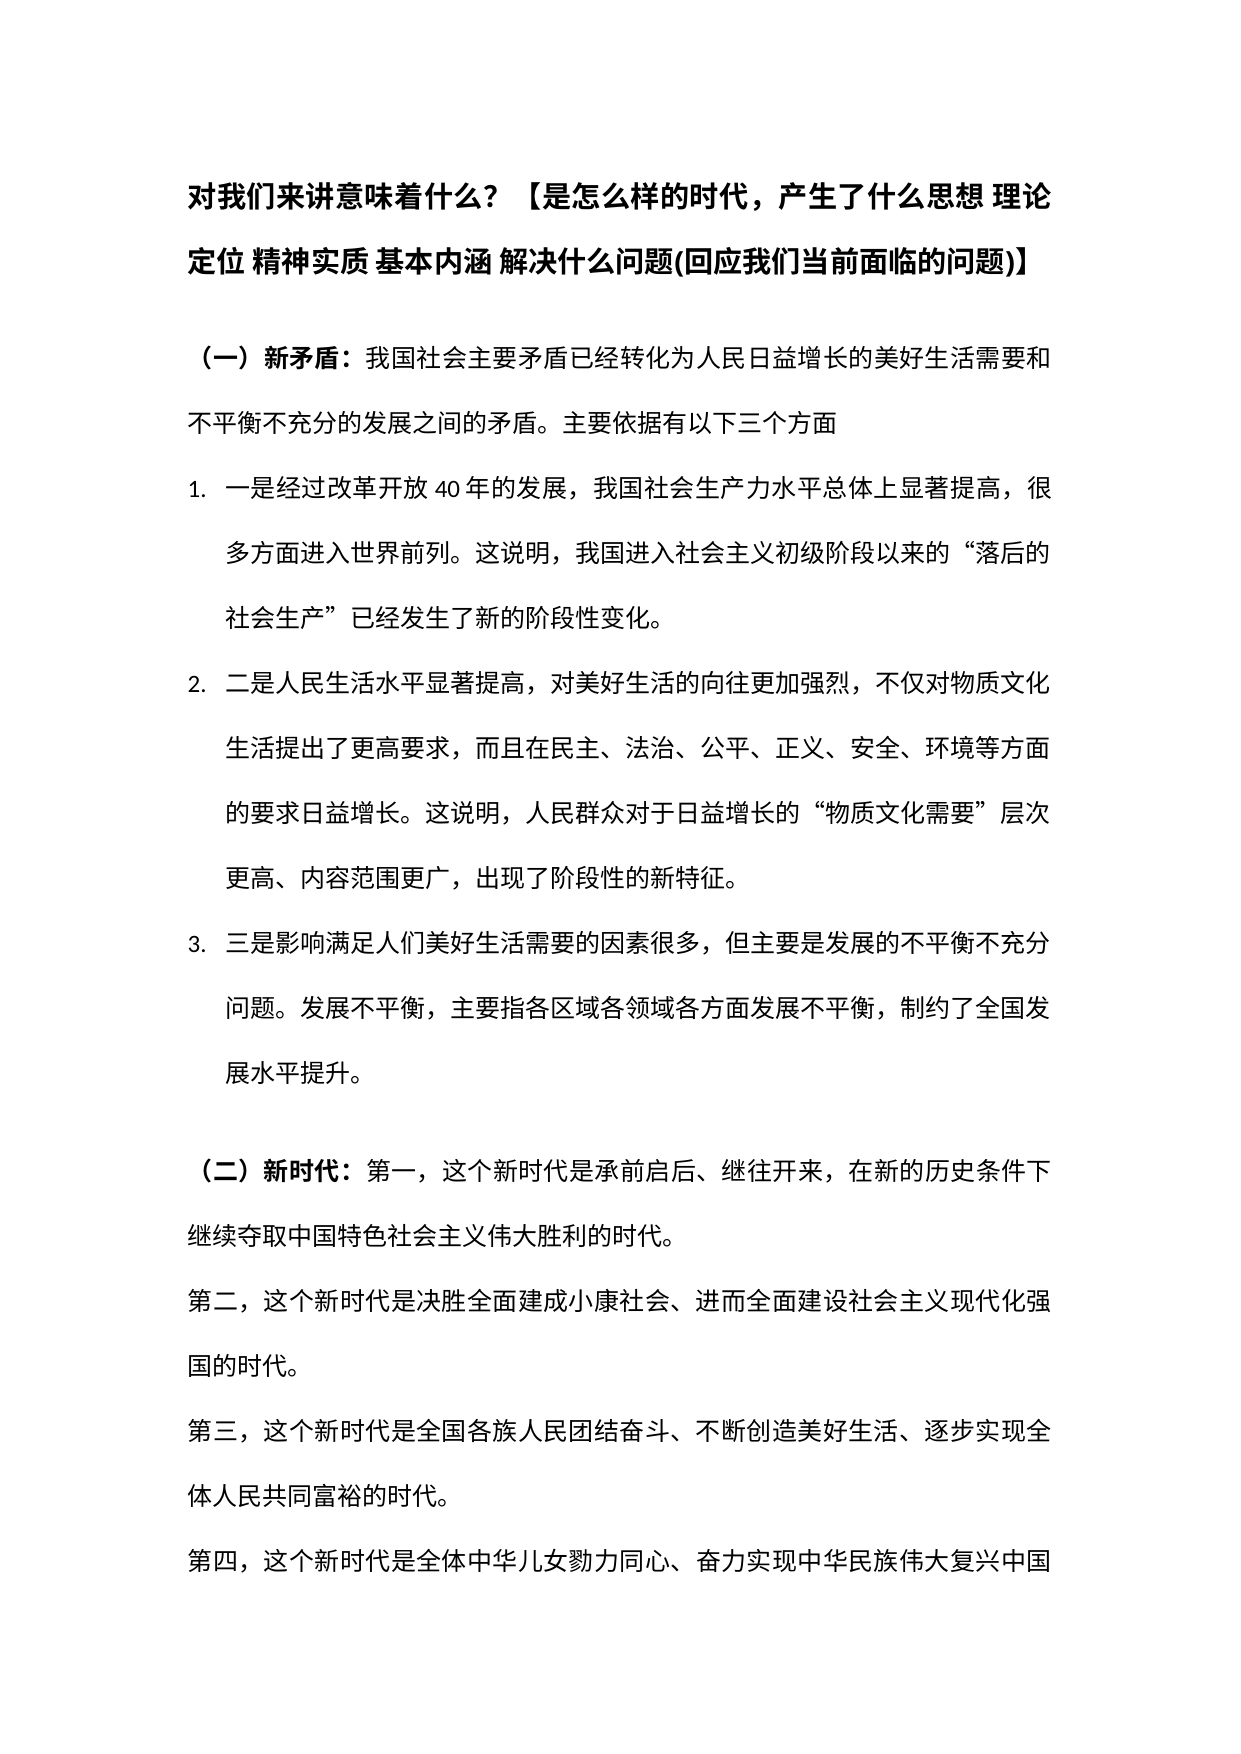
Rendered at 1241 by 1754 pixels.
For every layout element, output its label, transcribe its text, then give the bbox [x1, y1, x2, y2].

text 第三，这个新时代是全国各族人民团结奋斗、不断创造美好生活、逐步实现全体人民共同富裕的时代。 [187, 1397, 1053, 1527]
text （二）新时代：第一，这个新时代是承前启后、继往开来，在新的历史条件下继续夺取中国特色社会主义伟大胜利的时代。 [187, 1137, 1053, 1267]
list 三是影响满足人们美好生活需要的因素很多，但主要是发展的不平衡不充分问题。发展不平衡，主要指各区域各领域各方面发展不平衡，制约了全国发展水平提升。 [187, 909, 1053, 1104]
text 第二，这个新时代是决胜全面建成小康社会、进而全面建设社会主义现代化强国的时代。 [187, 1267, 1053, 1397]
text （一）新矛盾：我国社会主要矛盾已经转化为人民日益增长的美好生活需要和不平衡不充分的发展之间的矛盾。主要依据有以下三个方面 [187, 324, 1053, 454]
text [187, 1527, 1053, 1592]
list 二是人民生活水平显著提高，对美好生活的向往更加强烈，不仅对物质文化生活提出了更高要求，而且在民主、法治、公平、正义、安全、环境等方面的要求日益增长。这说明，人民群众对于日益增长的“物质文化需要”层次更高、内容范围更广，出现了阶段性的新特征。 [187, 649, 1053, 909]
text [187, 162, 1053, 292]
list 一是经过改革开放40年的发展，我国社会生产力水平总体上显著提高，很多方面进入世界前列。这说明，我国进入社会主义初级阶段以来的“落后的社会生产”已经发生了新的阶段性变化。 [187, 454, 1053, 649]
